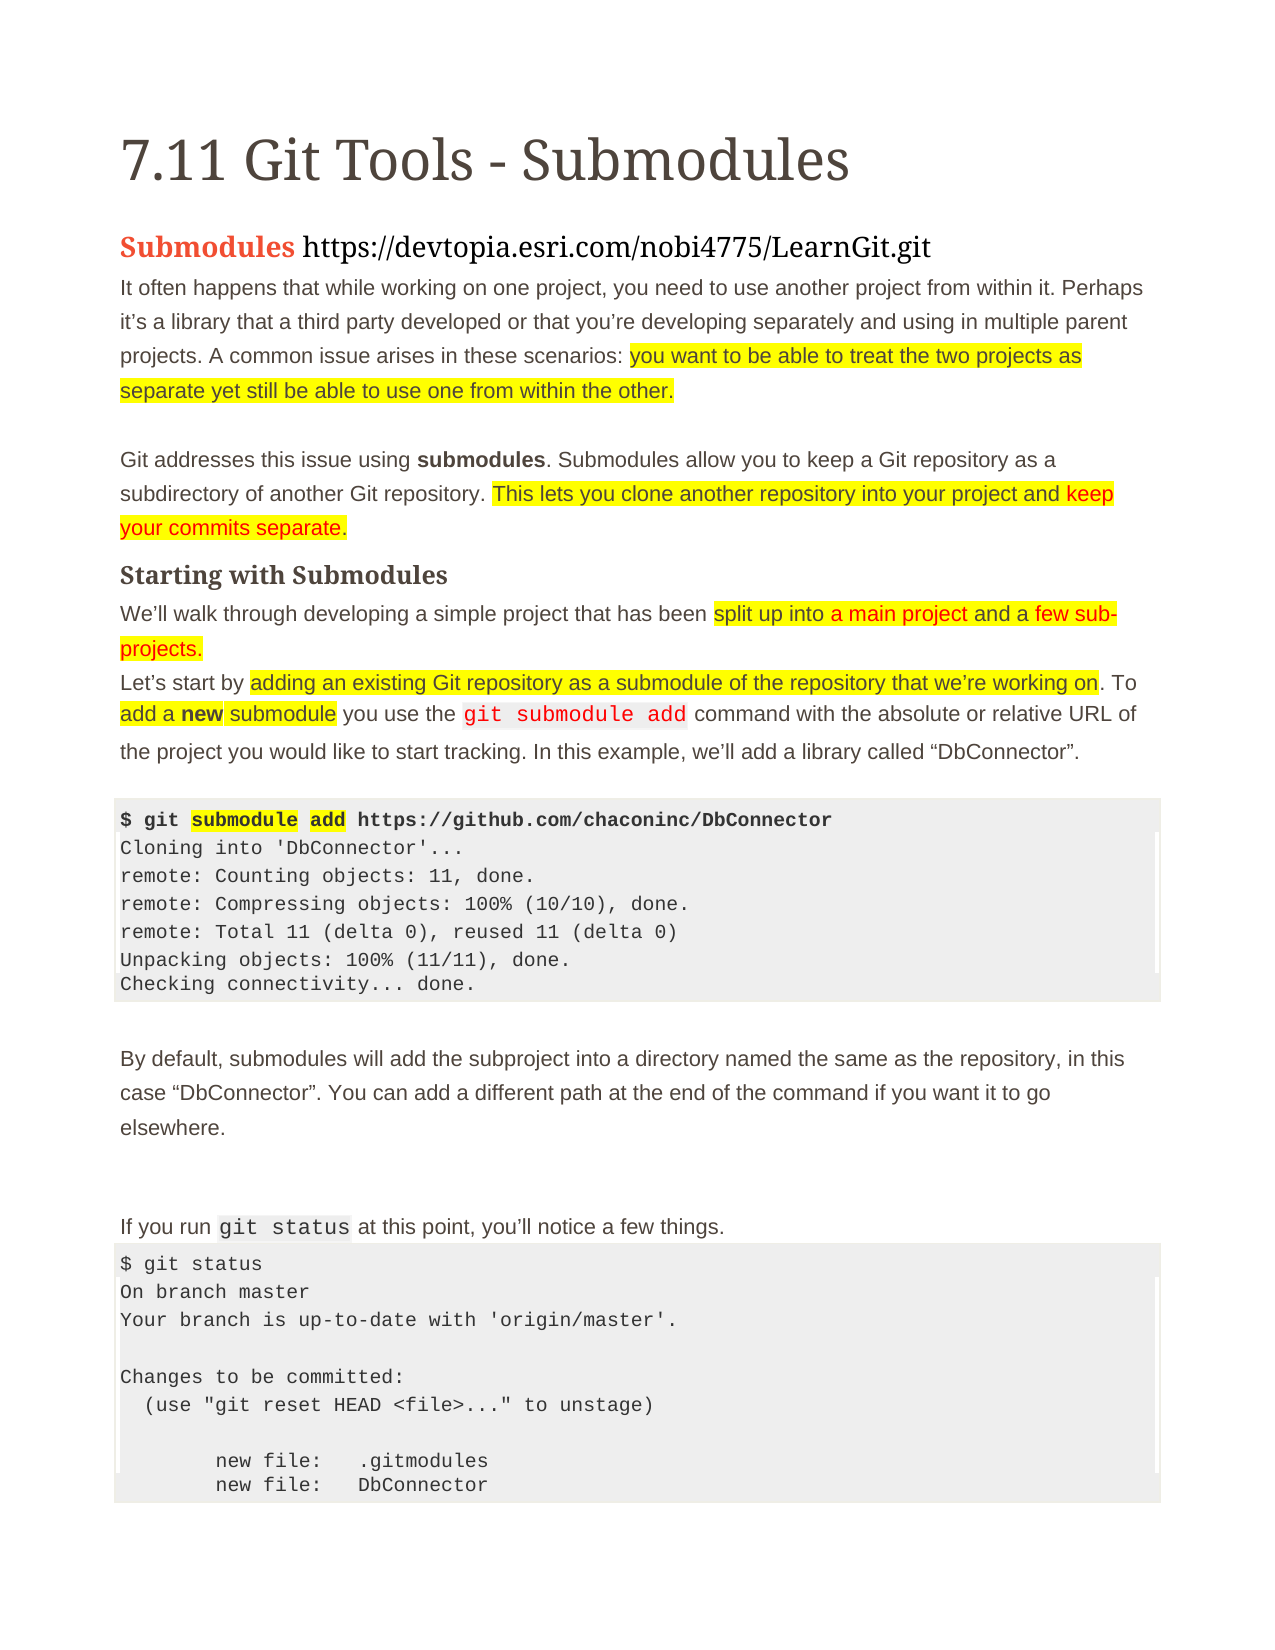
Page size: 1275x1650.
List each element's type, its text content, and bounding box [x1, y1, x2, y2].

text Starting with Submodules [120, 540, 1155, 592]
text Changes to be committed: [120, 1361, 1155, 1389]
text It often happens that while working on one project, you need to use another project from within it. Perhaps it’s a library that a third party developed or that you’re developing separately and using in multiple parent projects. A common issue arises in these scenarios: you want to be able to treat the two projects as separate yet still be able to use one from within the other. [120, 265, 1155, 403]
text 7.11 Git Tools - Submodules [120, 120, 1155, 197]
text Git addresses this issue using submodules. Submodules allow you to keep a Git repository as a subdirectory of another Git repository. This lets you clone another repository into your project and keep your commits separate. [120, 437, 1155, 540]
text Unpacking objects: 100% (11/11), done. [120, 944, 1155, 967]
text On branch master [120, 1277, 1155, 1305]
text (use "git reset HEAD <file>..." to unstage) [120, 1389, 1155, 1417]
text By default, submodules will add the subproject into a directory named the same as the repository, in this case “DbConnector”. You can add a different path at the end of the command if you want it to go elsewhere. [120, 1036, 1155, 1139]
text Your branch is up-to-date with 'origin/master'. [120, 1305, 1155, 1333]
text We’ll walk through developing a simple project that has been split up into a main project and a few sub-projects. [120, 592, 1155, 661]
text remote: Compressing objects: 100% (10/10), done. [120, 888, 1155, 916]
text Checking connectivity... done. [116, 967, 1159, 1000]
text $ git submodule add https://github.com/chaconinc/DbConnector [116, 800, 1159, 832]
text Cloning into 'DbConnector'... [120, 832, 1155, 860]
text Submodules https://devtopia.esri.com/nobi4775/LearnGit.git [120, 197, 1155, 265]
text $ git status [116, 1244, 1159, 1277]
text remote: Total 11 (delta 0), reused 11 (delta 0) [120, 916, 1155, 944]
text remote: Counting objects: 11, done. [120, 860, 1155, 888]
text new file: .gitmodules [120, 1445, 1155, 1468]
text Let’s start by adding an existing Git repository as a submodule of the repository that we’re working on. To add a new submodule you use the git submodule add command with the absolute or relative URL of the project you would like to start tracking. In this example, we’ll add a library called “DbConnector”. [120, 661, 1155, 764]
text new file: DbConnector [116, 1468, 1159, 1501]
text If you run git status at this point, you’ll notice a few things. [120, 1208, 1155, 1243]
